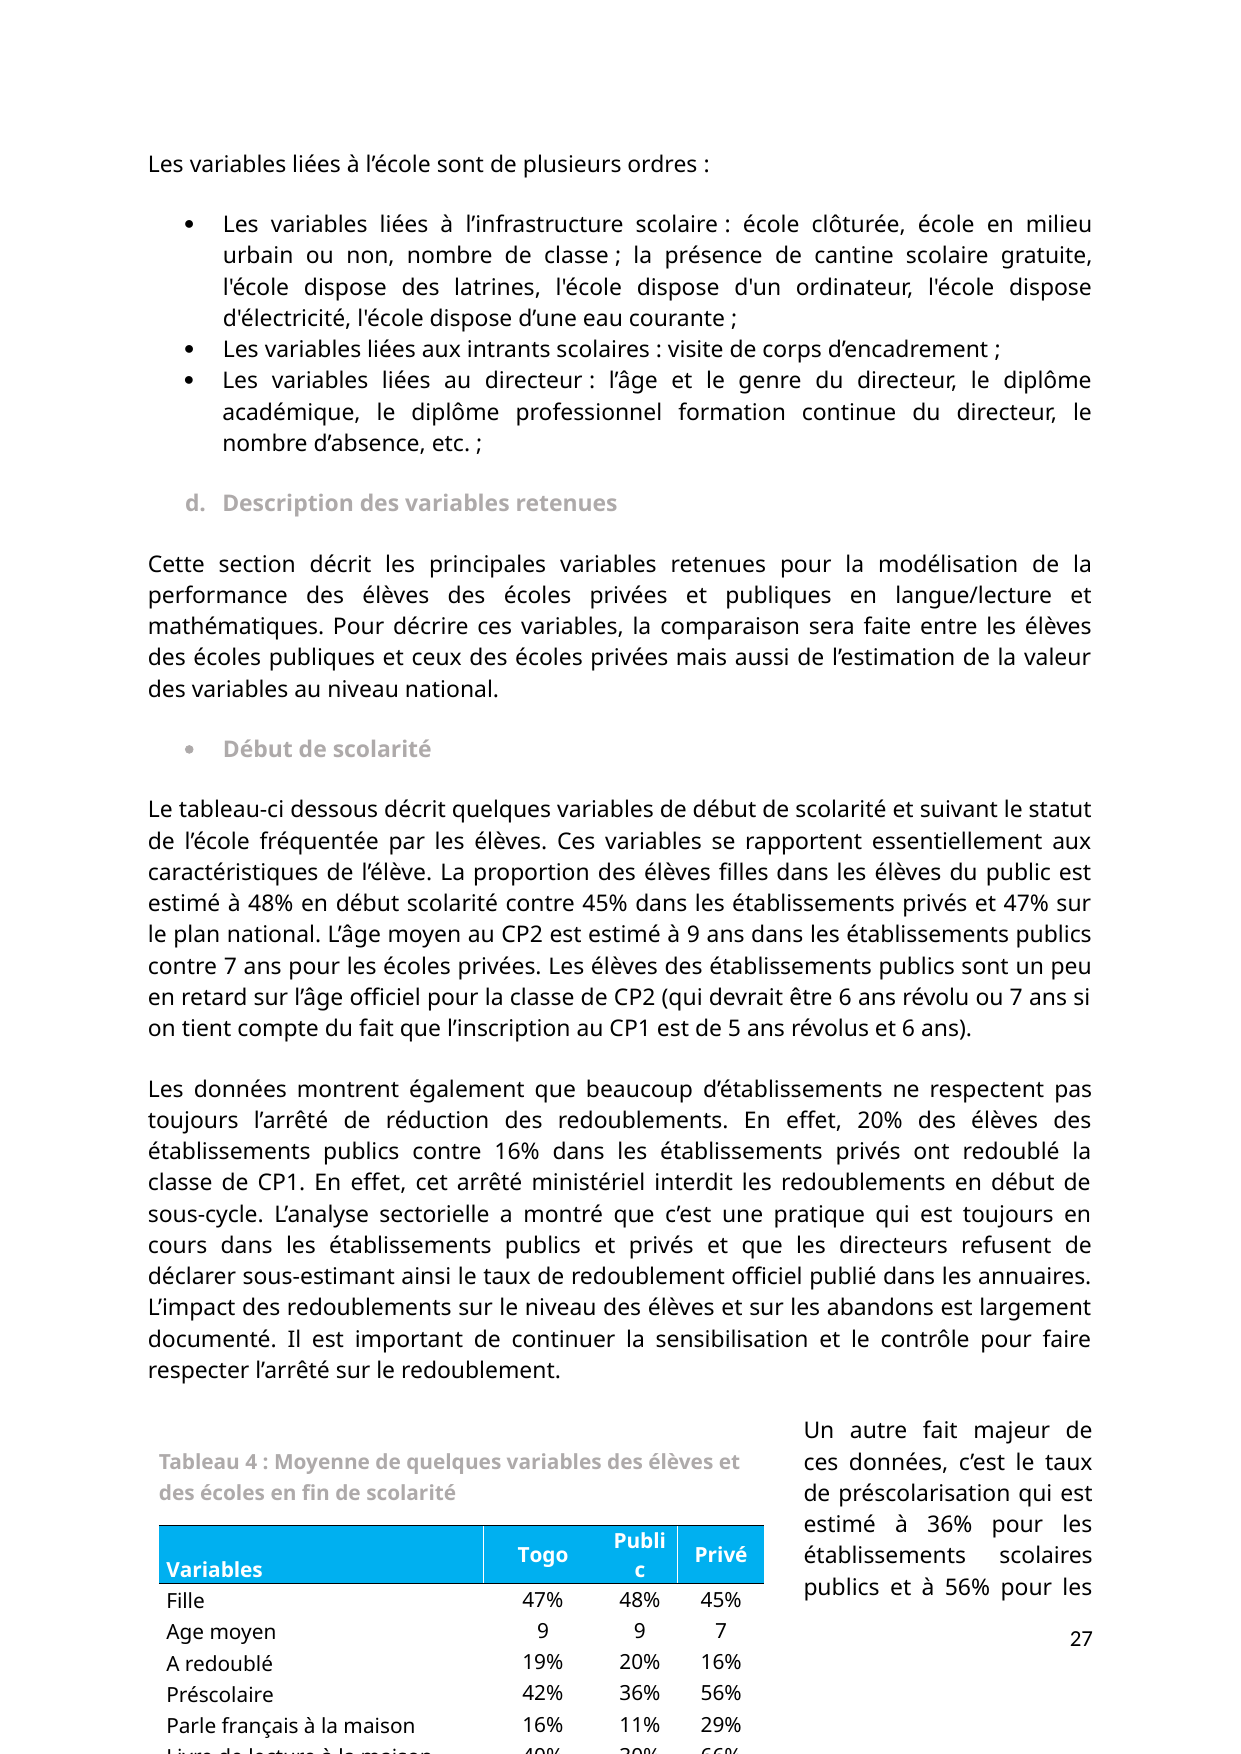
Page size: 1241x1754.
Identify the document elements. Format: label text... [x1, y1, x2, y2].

list Les variables liées aux intrants scolaires : visite de corps d’encadrement ; [185, 333, 1093, 364]
text Cette section décrit les principales variables retenues pour la modélisation de la performance des élèves des écoles privées et publiques en langue/lecture et mathématiques. Pour décrire ces variables, la comparaison sera faite entre les élèves des écoles publiques et ceux des écoles privées mais aussi de l’estimation de la valeur des variables au niveau national. [148, 548, 1093, 704]
list Les variables liées à l’infrastructure scolaire : école clôturée, école en milieu urbain ou non, nombre de classe ; la présence de cantine scolaire gratuite, l'école dispose des latrines, l'école dispose d'un ordinateur, l'école dispose d'électricité, l'école dispose d’une eau courante ; [185, 208, 1093, 333]
text Les variables liées à l’école sont de plusieurs ordres : [148, 148, 1093, 179]
text Les données montrent également que beaucoup d’établissements ne respectent pas toujours l’arrêté de réduction des redoublements. En effet, 20% des élèves des établissements publics contre 16% dans les établissements privés ont redoublé la classe de CP1. En effet, cet arrêté ministériel interdit les redoublements en début de sous-cycle. L’analyse sectorielle a montré que c’est une pratique qui est toujours en cours dans les établissements publics et privés et que les directeurs refusent de déclarer sous-estimant ainsi le taux de redoublement officiel publié dans les annuaires. L’impact des redoublements sur le niveau des élèves et sur les abandons est largement documenté. Il est important de continuer la sensibilisation et le contrôle pour faire respecter l’arrêté sur le redoublement. [148, 1073, 1093, 1385]
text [148, 1414, 1093, 1602]
list Description des variables retenues [185, 487, 1093, 518]
list Début de scolarité [185, 733, 1093, 764]
list Les variables liées au directeur : l’âge et le genre du directeur, le diplôme académique, le diplôme professionnel formation continue du directeur, le nombre d’absence, etc. ; [185, 364, 1093, 458]
text Le tableau-ci dessous décrit quelques variables de début de scolarité et suivant le statut de l’école fréquentée par les élèves. Ces variables se rapportent essentiellement aux caractéristiques de l’élève. La proportion des élèves filles dans les élèves du public est estimé à 48% en début scolarité contre 45% dans les établissements privés et 47% sur le plan national. L’âge moyen au CP2 est estimé à 9 ans dans les établissements publics contre 7 ans pour les écoles privées. Les élèves des établissements publics sont un peu en retard sur l’âge officiel pour la classe de CP2 (qui devrait être 6 ans révolu ou 7 ans si on tient compte du fait que l’inscription au CP1 est de 5 ans révolus et 6 ans). [148, 793, 1093, 1043]
